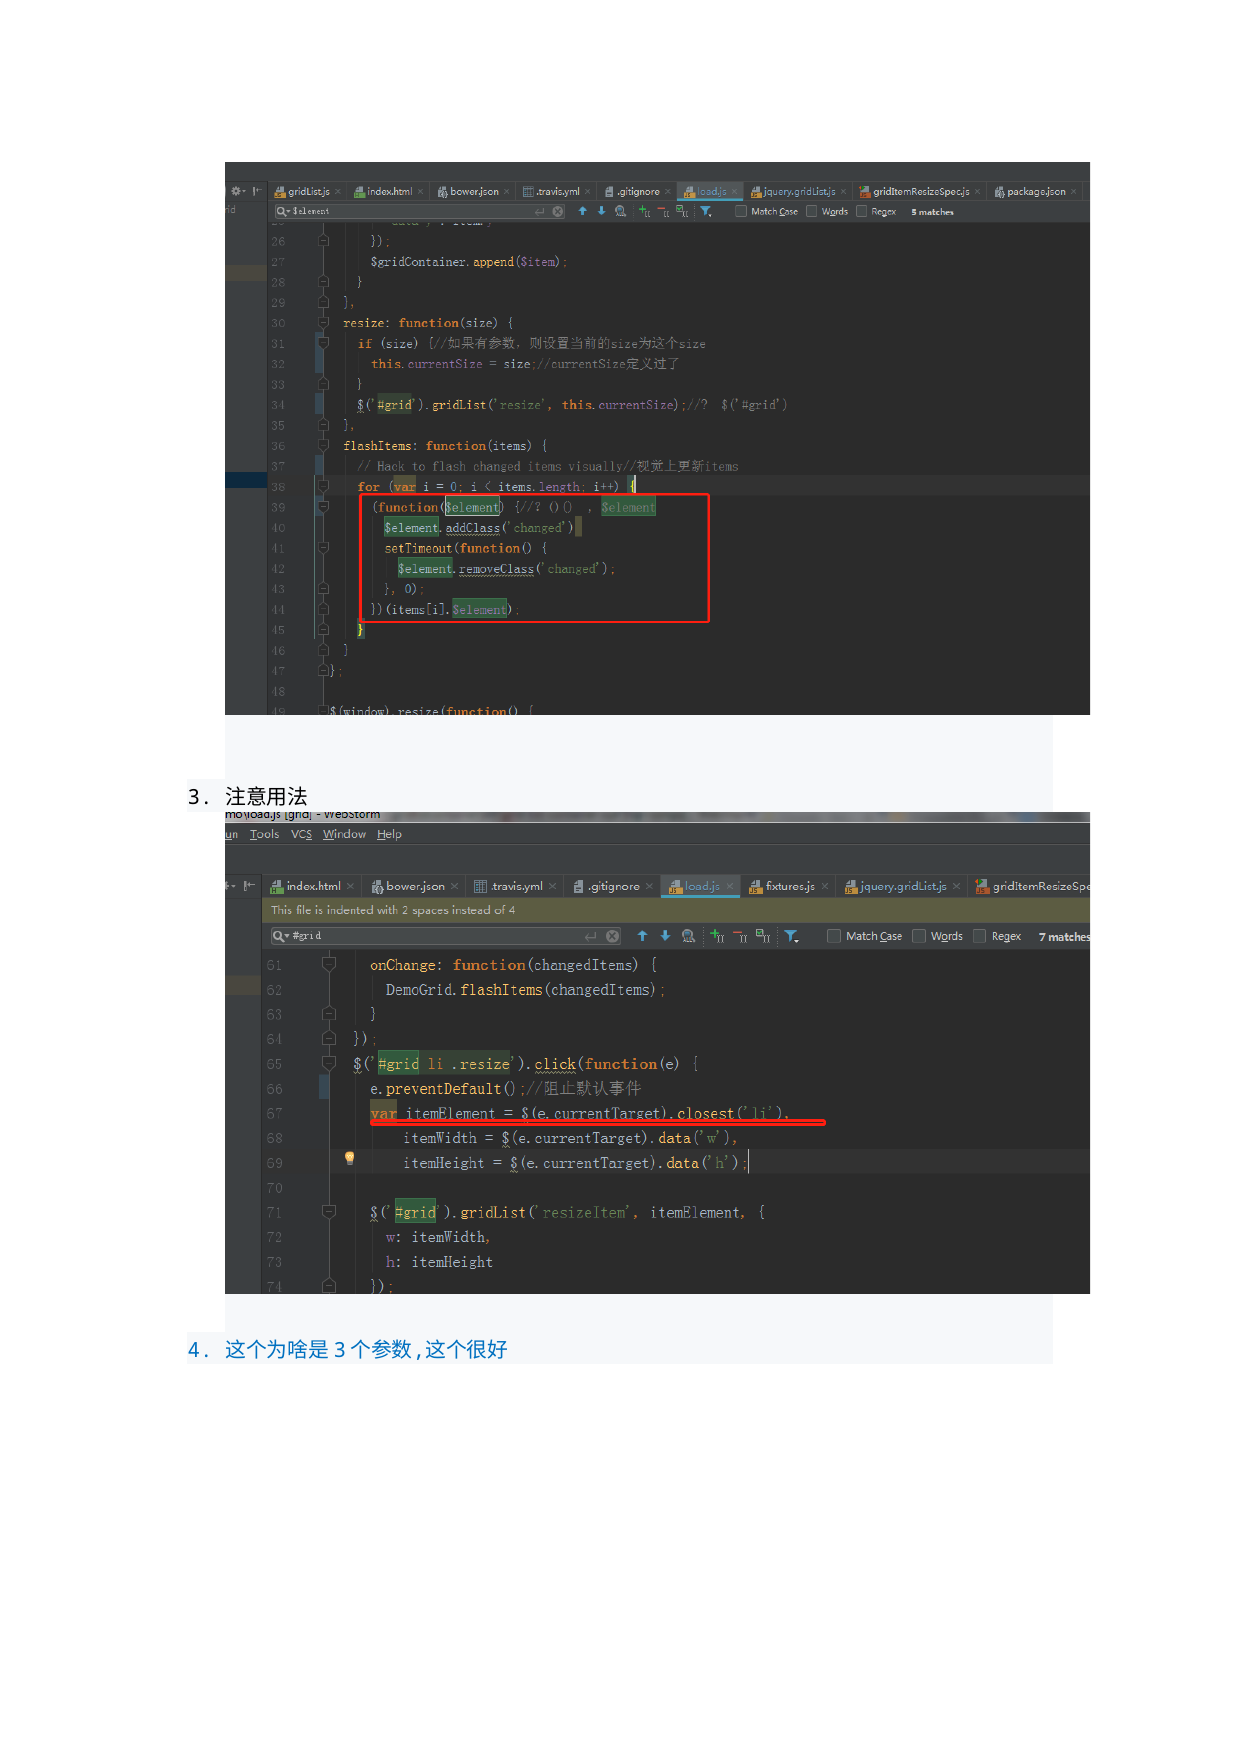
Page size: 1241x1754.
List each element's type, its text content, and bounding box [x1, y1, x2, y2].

list 这个为啥是3个参数,这个很好 [187, 1332, 1053, 1364]
list 注意用法 [187, 779, 1053, 812]
picture [225, 162, 1091, 715]
picture [225, 812, 1091, 1294]
